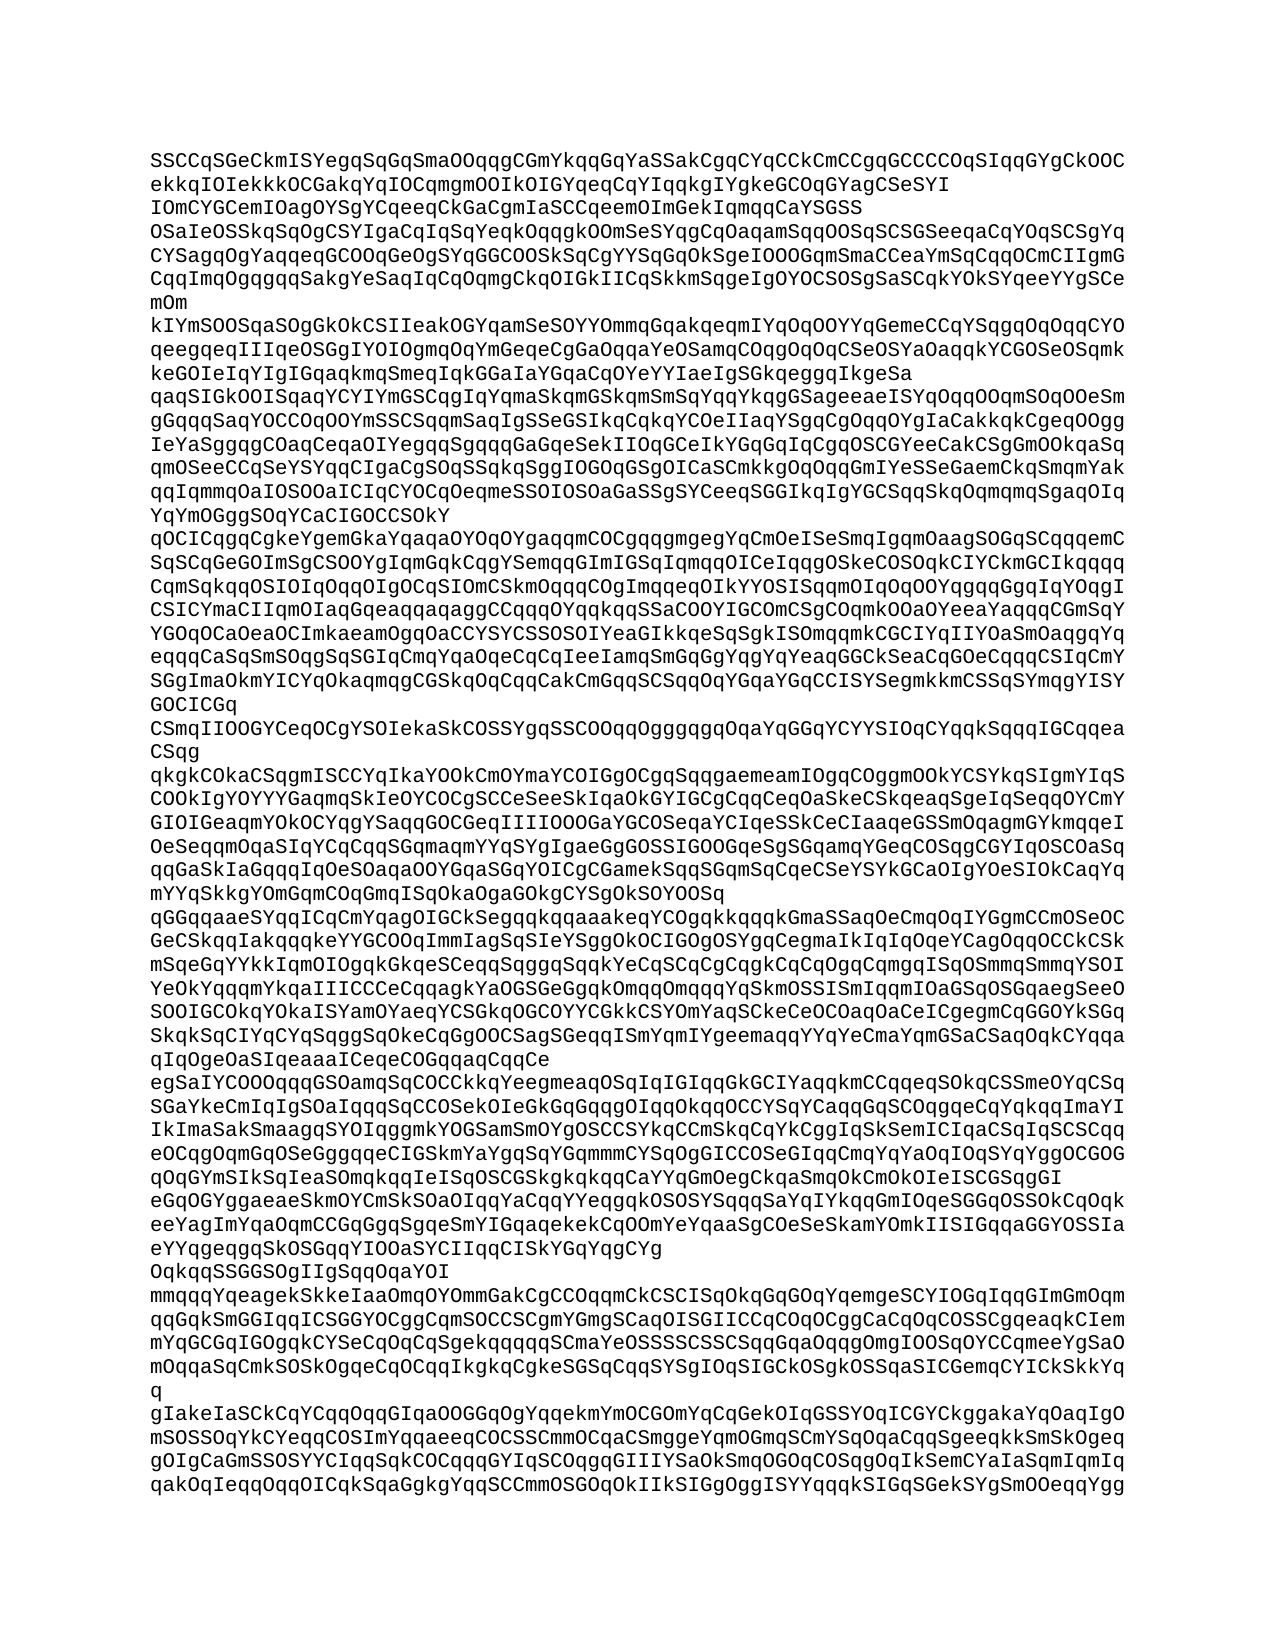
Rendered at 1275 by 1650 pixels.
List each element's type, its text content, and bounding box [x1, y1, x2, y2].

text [150, 1403, 1125, 1498]
text qkgkCOkaCSqgmISCCYqIkaYOOkCmOYmaYCOIGgOCgqSqqgaemeamIOgqCOggmOOkYCSYkqSIgmYIqSCOOkIgYOYYYGaqmqSkIeOYCOCgSCCeSeeSkIqaOkGYIGCgCqqCeqOaSkeCSkqeaqSgeIqSeqqOYCmYGIOIGeaqmYOkOCYqgYSaqqGOCGeqIIIIOOOGaYGCOSeqaYCIqeSSkCeCIaaqeGSSmOqagmGYkmqqeIOeSeqqmOqaSIqYCqCqqSGqmaqmYYqSYgIgaeGgGOSSIGOOGqeSgSGqamqYGeqCOSqgCGYIqOSCOaSqqqGaSkIaGqqqIqOeSOaqaOOYGqaSGqYOICgCGamekSqqSGqmSqCqeCSeYSYkGCaOIgYOeSIOkCaqYqmYYqSkkgYOmGqmCOqGmqISqOkaOgaGOkgCYSgOkSOYOOSq [150, 765, 1125, 907]
text IOmCYGCemIOagOYSgYCqeeqCkGaCgmIaSCCqeemOImGekIqmqqCaYSGSS [150, 197, 1125, 221]
text mmqqqYqeagekSkkeIaaOmqOYOmmGakCgCCOqqmCkCSCISqOkqGqGOqYqemgeSCYIOGqIqqGImGmOqmqqGqkSmGGIqqICSGGYOCggCqmSOCCSCgmYGmgSCaqOISGIICCqCOqOCggCaCqOqCOSSCgqeaqkCIemmYqGCGqIGOgqkCYSeCqOqCqSgekqqqqqSCmaYeOSSSSCSSCSqqGqaOqqgOmgIOOSqOYCCqmeeYgSaOmOqqaSqCmkSOSkOgqeCqOCqqIkgkqCgkeSGSqCqqSYSgIOqSIGCkOSgkOSSqaSICGemqCYICkSkkYqq [150, 1285, 1125, 1403]
text CSmqIIOOGYCeqOCgYSOIekaSkCOSSYgqSSCOOqqOgggqgqOqaYqGGqYCYYSIOqCYqqkSqqqIGCqqeaCSqg [150, 717, 1125, 765]
text qaqSIGkOOISqaqYCYIYmGSCqgIqYqmaSkqmGSkqmSmSqYqqYkqgGSageeaeISYqOqqOOqmSOqOOeSmgGqqqSaqYOCCOqOOYmSSCSqqmSaqIgSSeGSIkqCqkqYCOeIIaqYSgqCgOqqOYgIaCakkqkCgeqOOggIeYaSggqgCOaqCeqaOIYegqqSgqqqGaGqeSekIIOqGCeIkYGqGqIqCgqOSCGYeeCakCSgGmOOkqaSqqmOSeeCCqSeYSYqqCIgaCgSOqSSqkqSggIOGOqGSgOICaSCmkkgOqOqqGmIYeSSeGaemCkqSmqmYakqqIqmmqOaIOSOOaICIqCYOCqOeqmeSSOIOSOaGaSSgSYCeeqSGGIkqIgYGCSqqSkqOqmqmqSgaqOIqYqYmOGggSOqYCaCIGOCCSOkY [150, 386, 1125, 528]
text OSaIeOSSkqSqOgCSYIgaCqIqSqYeqkOqqgkOOmSeSYqgCqOaqamSqqOOSqSCSGSeeqaCqYOqSCSgYqCYSagqOgYaqqeqGCOOqGeOgSYqGGCOOSkSqCgYYSqGqOkSgeIOOOGqmSmaCCeaYmSqCqqOCmCIIgmGCqqImqOgqgqqSakgYeSaqIqCqOqmgCkqOIGkIICqSkkmSqgeIgOYOCSOSgSaSCqkYOkSYqeeYYgSCemOm [150, 221, 1125, 316]
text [150, 150, 1125, 197]
text eqqqCaSqSmSOqgSqSGIqCmqYqaOqeCqCqIeeIamqSmGqGgYqgYqYeaqGGCkSeaCqGOeCqqqCSIqCmYSGgImaOkmYICYqOkaqmqgCGSkqOqCqqCakCmGqqSCSqqOqYGqaYGqCCISYSegmkkmCSSqSYmqgYISYGOCICGq [150, 647, 1125, 717]
text egSaIYCOOOqqqGSOamqSqCOCCkkqYeegmeaqOSqIqIGIqqGkGCIYaqqkmCCqqeqSOkqCSSmeOYqCSqSGaYkeCmIqIgSOaIqqqSqCCOSekOIeGkGqGqqgOIqqOkqqOCCYSqYCaqqGqSCOqgqeCqYqkqqImaYIIkImaSakSmaagqSYOIqggmkYOGSamSmOYgOSCCSYkqCCmSkqCqYkCggIqSkSemICIqaCSqIqSCSCqqeOCqgOqmGqOSeGggqqeCIGSkmYaYgqSqYGqmmmCYSqOgGICCOSeGIqqCmqYqYaOqIOqSYqYggOCGOGqOqGYmSIkSqIeaSOmqkqqIeISqOSCGSkgkqkqqCaYYqGmOegCkqaSmqOkCmOkOIeISCGSqgGI [150, 1072, 1125, 1190]
text qGGqqaaeSYqqICqCmYqagOIGCkSegqqkqqaaakeqYCOgqkkqqqkGmaSSaqOeCmqOqIYGgmCCmOSeOCGeCSkqqIakqqqkeYYGCOOqImmIagSqSIeYSggOkOCIGOgOSYgqCegmaIkIqIqOqeYCagOqqOCCkCSkmSqeGqYYkkIqmOIOgqkGkqeSCeqqSqggqSqqkYeCqSCqCgCqgkCqCqOgqCqmgqISqOSmmqSmmqYSOIYeOkYqqqmYkqaIIICCCeCqqagkYaOGSGeGgqkOmqqOmqqqYqSkmOSSISmIqqmIOaGSqOSGqaegSeeOSOOIGCOkqYOkaISYamOYaeqYCSGkqOGCOYYCGkkCSYOmYaqSCkeCeOCOaqOaCeICgegmCqGGOYkSGqSkqkSqCIYqCYqSqggSqOkeCqGgOOCSagSGeqqISmYqmIYgeemaqqYYqYeCmaYqmGSaCSaqOqkCYqqaqIqOgeOaSIqeaaaICeqeCOGqqaqCqqCe [150, 907, 1125, 1072]
text eGqOGYggaeaeSkmOYCmSkSOaOIqqYaCqqYYeqgqkOSOSYSqqqSaYqIYkqqGmIOqeSGGqOSSOkCqOqkeeYagImYqaOqmCCGqGgqSgqeSmYIGqaqekekCqOOmYeYqaaSgCOeSeSkamYOmkIISIGqqaGGYOSSIaeYYqgeqgqSkOSGqqYIOOaSYCIIqqCISkYGqYqgCYg [150, 1190, 1125, 1261]
text qOCICqgqCgkeYgemGkaYqaqaOYOqOYgaqqmCOCgqqgmgegYqCmOeISeSmqIgqmOaagSOGqSCqqqemCSqSCqGeGOImSgCSOOYgIqmGqkCqgYSemqqGImIGSqIqmqqOICeIqqgOSkeCOSOqkCIYCkmGCIkqqqqCqmSqkqqOSIOIqOqqOIgOCqSIOmCSkmOqqqCOgImqqeqOIkYYOSISqqmOIqOqOOYqgqqGgqIqYOqgICSICYmaCIIqmOIaqGqeaqqaqaggCCqqqOYqqkqqSSaCOOYIGCOmCSgCOqmkOOaOYeeaYaqqqCGmSqYYGOqOCaOeaOCImkaeamOgqOaCCYSYCSSOSOIYeaGIkkqeSqSgkISOmqqmkCGCIYqIIYOaSmOaqgqYq [150, 528, 1125, 647]
text kIYmSOOSqaSOgGkOkCSIIeakOGYqamSeSOYYOmmqGqakqeqmIYqOqOOYYqGemeCCqYSqgqOqOqqCYOqeegqeqIIIqeOSGgIYOIOgmqOqYmGeqeCgGaOqqaYeOSamqCOqgOqOqCSeOSYaOaqqkYCGOSeOSqmkkeGOIeIqYIgIGqaqkmqSmeqIqkGGaIaYGqaCqOYeYYIaeIgSGkqeggqIkgeSa [150, 316, 1125, 386]
text OqkqqSSGGSOgIIgSqqOqaYOI [150, 1261, 1125, 1285]
